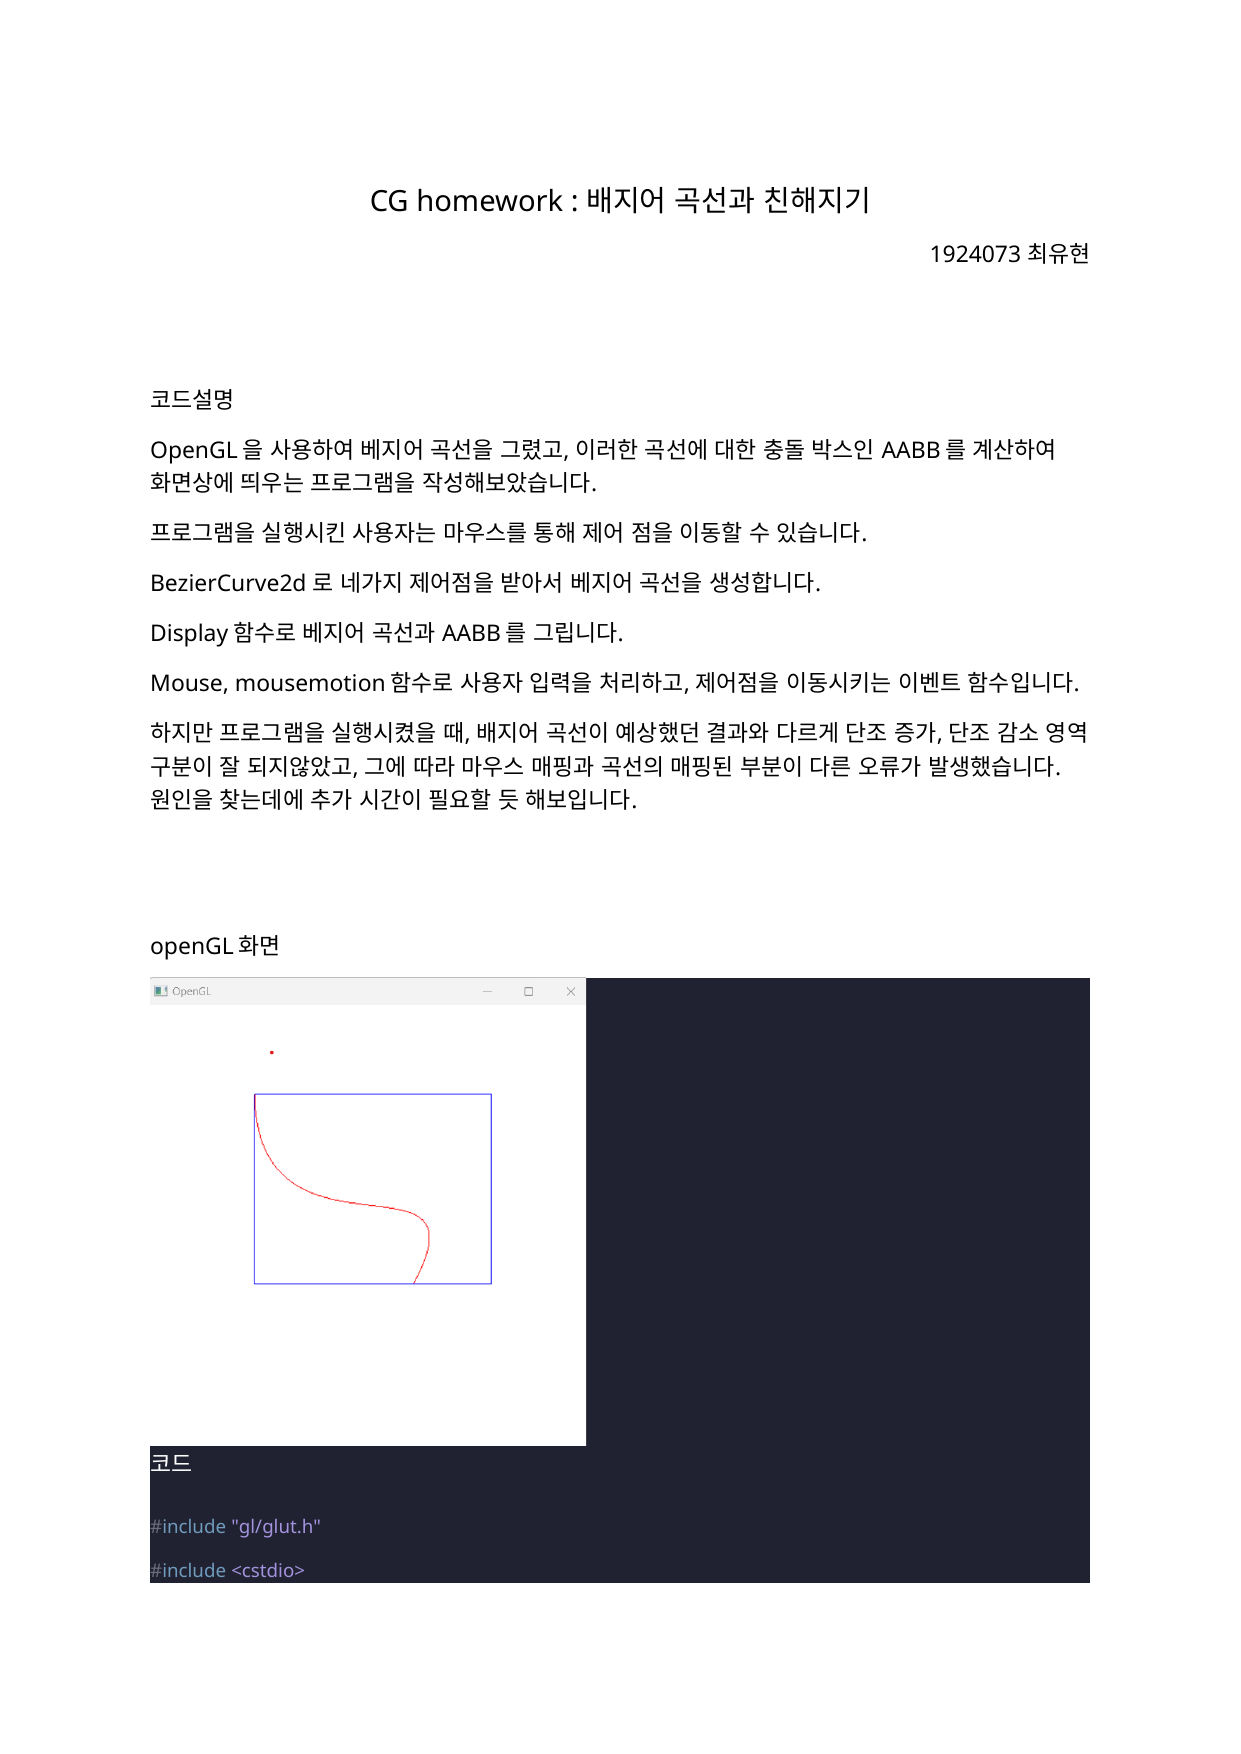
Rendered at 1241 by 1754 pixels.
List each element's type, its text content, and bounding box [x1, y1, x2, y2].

text BezierCurve2d 로 네가지 제어점을 받아서 베지어 곡선을 생성합니다. [150, 565, 1090, 599]
text Mouse, mousemotion함수로 사용자 입력을 처리하고, 제어점을 이동시키는 이벤트 함수입니다. [150, 665, 1090, 699]
text Display함수로 베지어 곡선과 AABB를 그립니다. [150, 615, 1090, 649]
text OpenGL을 사용하여 베지어 곡선을 그렸고, 이러한 곡선에 대한 충돌 박스인 AABB를 계산하여 화면상에 띄우는 프로그램을 작성해보았습니다. [150, 432, 1090, 499]
text 프로그램을 실행시킨 사용자는 마우스를 통해 제어 점을 이동할 수 있습니다. [150, 515, 1090, 549]
text #include <cstdio> [150, 1555, 1090, 1583]
picture [150, 977, 587, 1446]
text 하지만 프로그램을 실행시켰을 때, 배지어 곡선이 예상했던 결과와 다르게 단조 증가, 단조 감소 영역 구분이 잘 되지않았고, 그에 따라 마우스 매핑과 곡선의 매핑된 부분이 다른 오류가 발생했습니다. 원인을 찾는데에 추가 시간이 필요할 듯 해보입니다. [150, 715, 1090, 815]
text openGL화면 [150, 928, 1090, 961]
text CG homework : 배지어 곡선과 친해지기 [150, 177, 1090, 219]
text 1924073 최유현 [150, 236, 1090, 269]
text 코드설명 [150, 382, 1090, 415]
